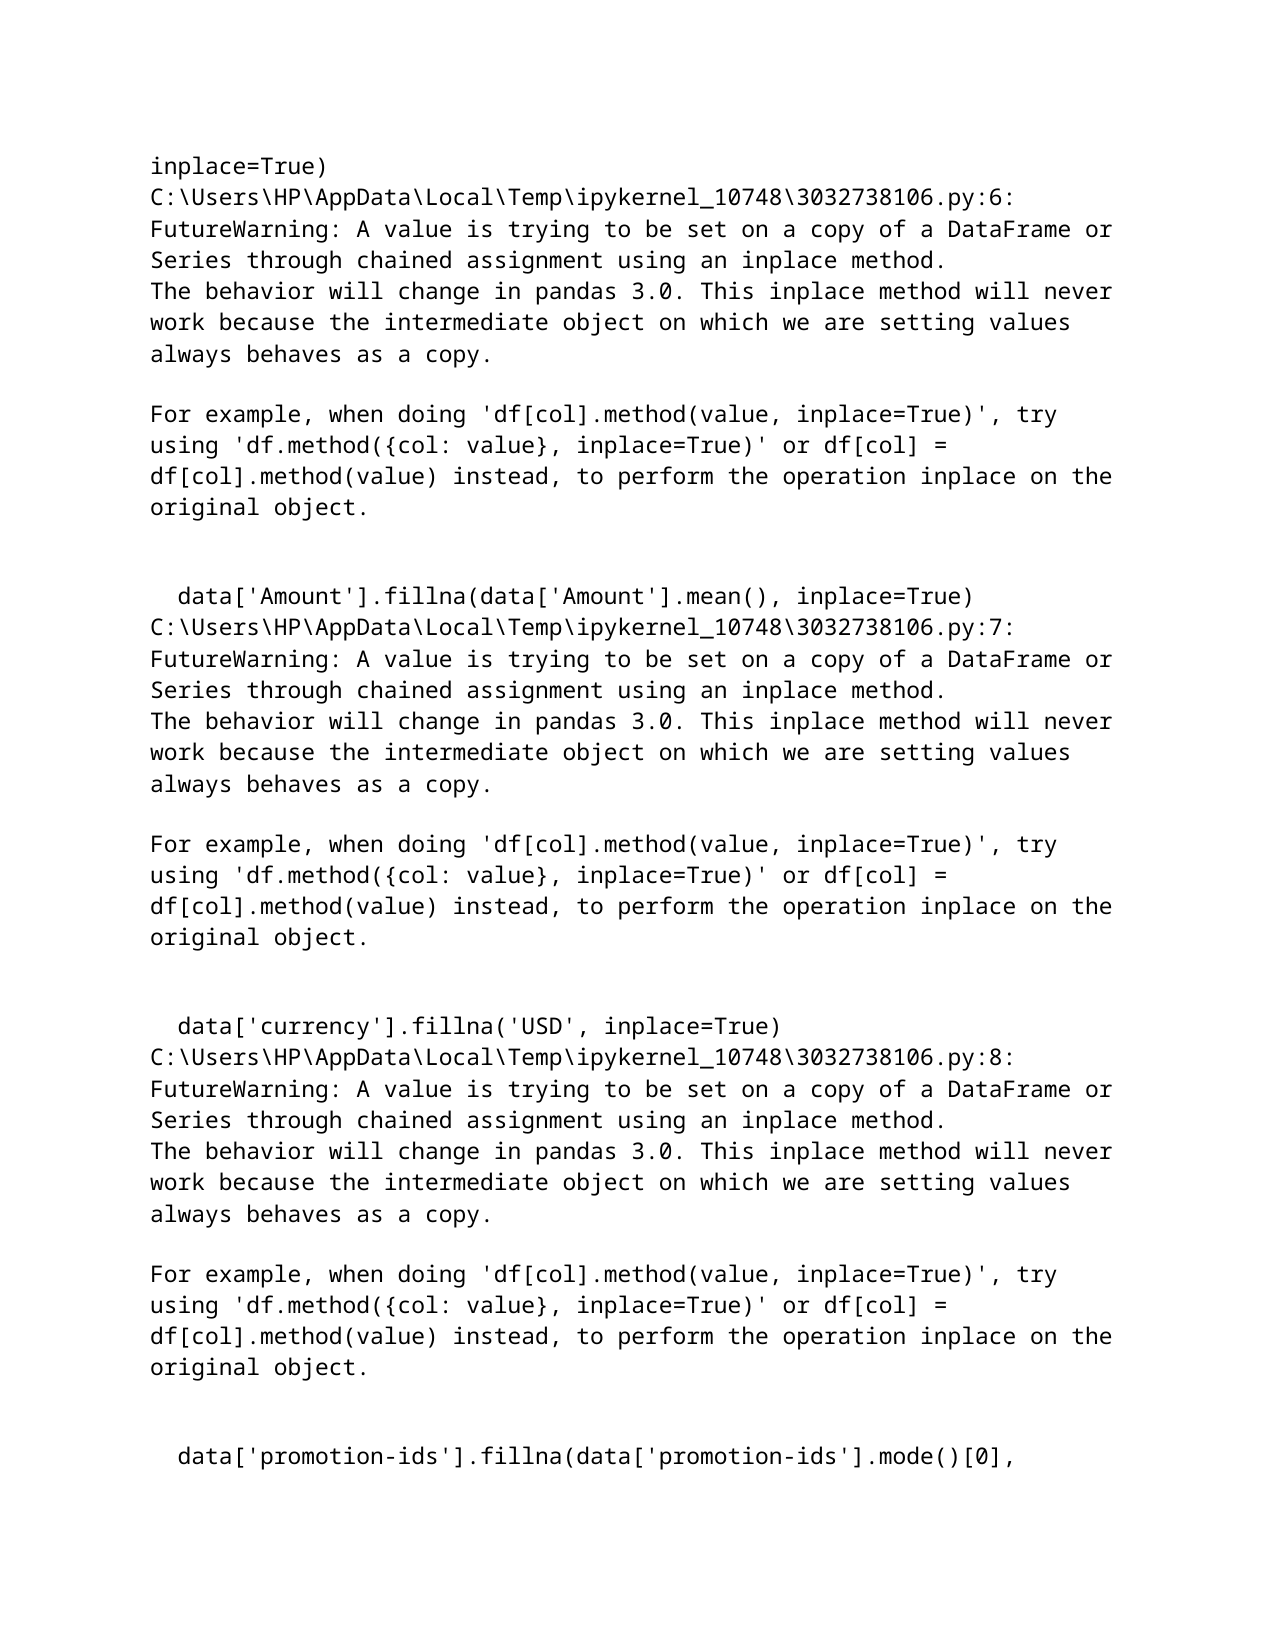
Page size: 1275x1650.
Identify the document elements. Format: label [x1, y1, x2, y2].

text [150, 150, 1125, 1471]
